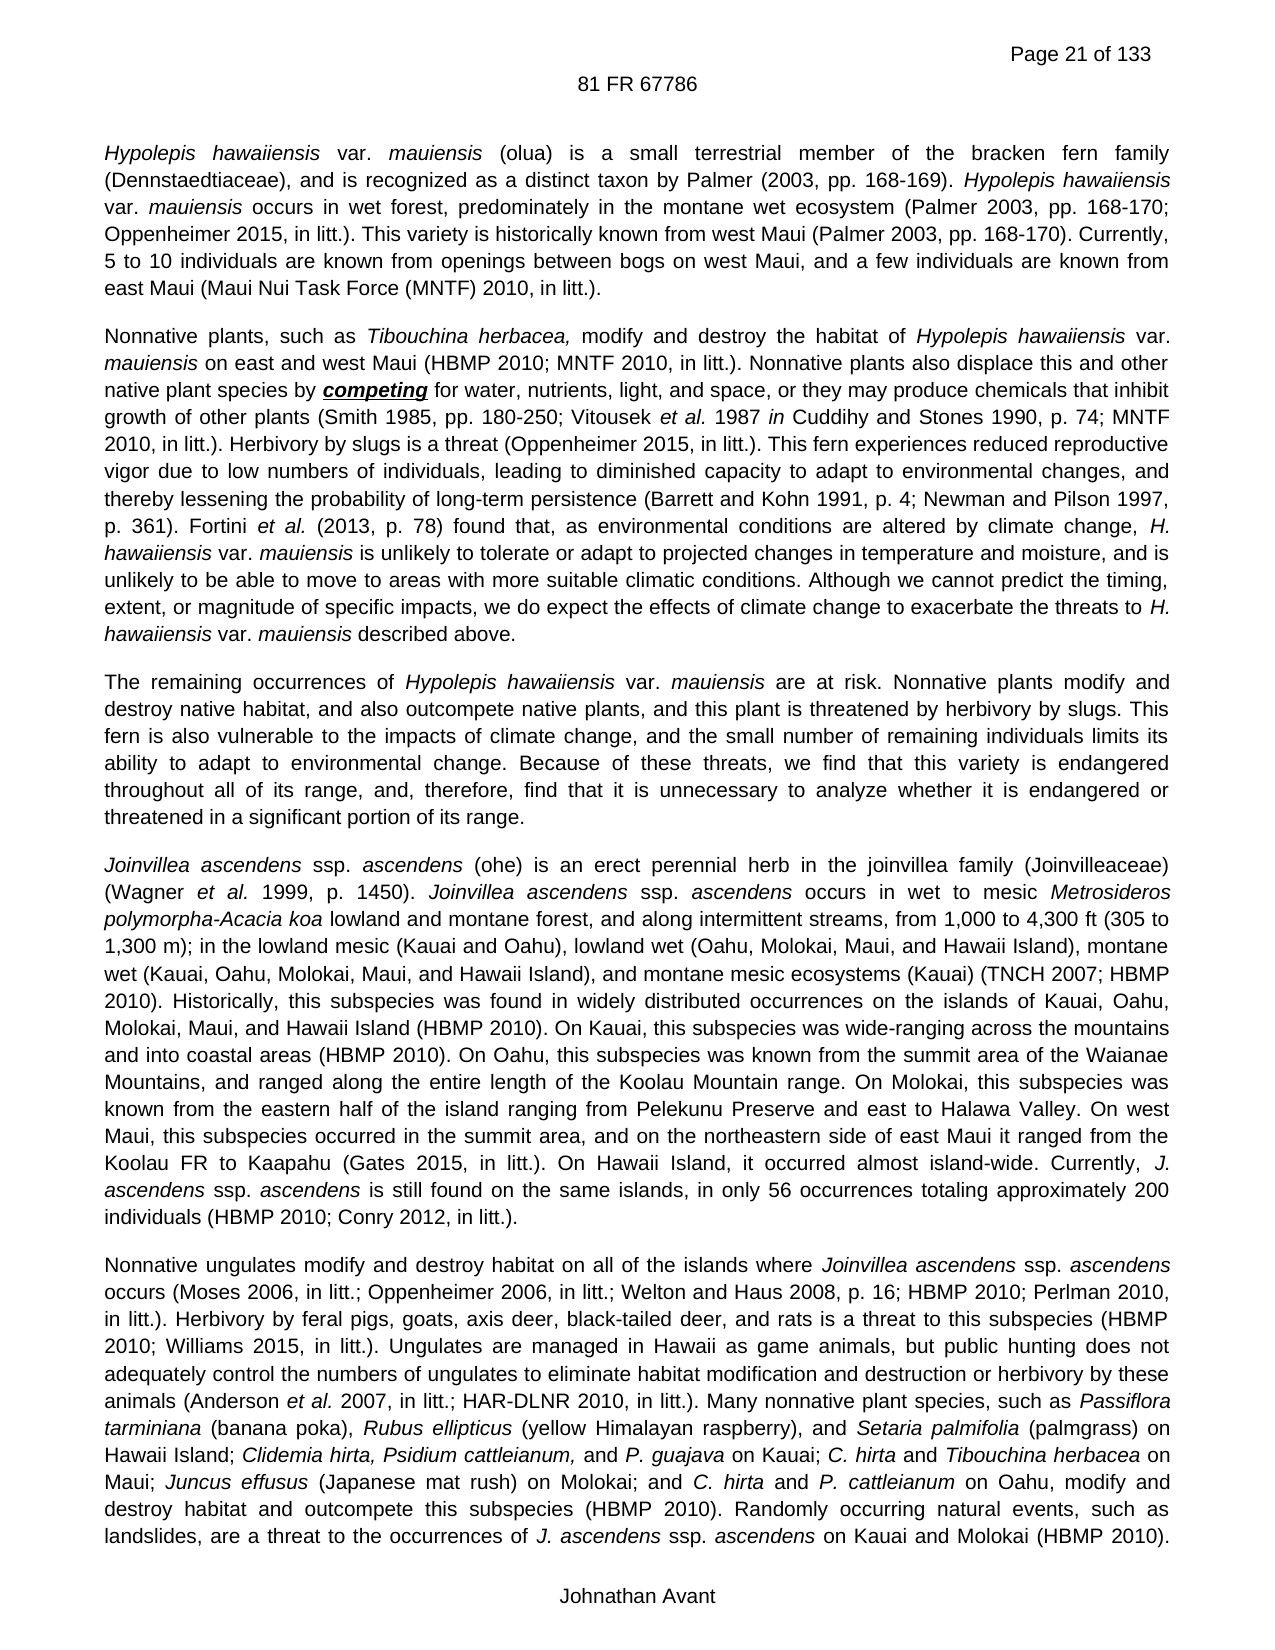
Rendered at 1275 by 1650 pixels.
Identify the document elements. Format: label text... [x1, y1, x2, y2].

text Joinvillea ascendens ssp. ascendens (ohe) is an erect perennial herb in the joinvillea family (Joinvilleaceae) (Wagner et al. 1999, p. 1450). Joinvillea ascendens ssp. ascendens occurs in wet to mesic Metrosideros polymorpha-Acacia koa lowland and montane forest, and along intermittent streams, from 1,000 to 4,300 ft (305 to 1,300 m); in the lowland mesic (Kauai and Oahu), lowland wet (Oahu, Molokai, Maui, and Hawaii Island), montane wet (Kauai, Oahu, Molokai, Maui, and Hawaii Island), and montane mesic ecosystems (Kauai) (TNCH 2007; HBMP 2010). Historically, this subspecies was found in widely distributed occurrences on the islands of Kauai, Oahu, Molokai, Maui, and Hawaii Island (HBMP 2010). On Kauai, this subspecies was wide-ranging across the mountains and into coastal areas (HBMP 2010). On Oahu, this subspecies was known from the summit area of the Waianae Mountains, and ranged along the entire length of the Koolau Mountain range. On Molokai, this subspecies was known from the eastern half of the island ranging from Pelekunu Preserve and east to Halawa Valley. On west Maui, this subspecies occurred in the summit area, and on the northeastern side of east Maui it ranged from the Koolau FR to Kaapahu (Gates 2015, in litt.). On Hawaii Island, it occurred almost island-wide. Currently, J. ascendens ssp. ascendens is still found on the same islands, in only 56 occurrences totaling approximately 200 individuals (HBMP 2010; Conry 2012, in litt.). [104, 850, 1171, 1229]
text The remaining occurrences of Hypolepis hawaiiensis var. mauiensis are at risk. Nonnative plants modify and destroy native habitat, and also outcompete native plants, and this plant is threatened by herbivory by slugs. This fern is also vulnerable to the impacts of climate change, and the small number of remaining individuals limits its ability to adapt to environmental change. Because of these threats, we find that this variety is endangered throughout all of its range, and, therefore, find that it is unnecessary to analyze whether it is endangered or threatened in a significant portion of its range. [104, 667, 1171, 829]
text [104, 1250, 1171, 1548]
text Nonnative plants, such as Tibouchina herbacea, modify and destroy the habitat of Hypolepis hawaiiensis var. mauiensis on east and west Maui (HBMP 2010; MNTF 2010, in litt.). Nonnative plants also displace this and other native plant species by competing for water, nutrients, light, and space, or they may produce chemicals that inhibit growth of other plants (Smith 1985, pp. 180-250; Vitousek et al. 1987 in Cuddihy and Stones 1990, p. 74; MNTF 2010, in litt.). Herbivory by slugs is a threat (Oppenheimer 2015, in litt.). This fern experiences reduced reproductive vigor due to low numbers of individuals, leading to diminished capacity to adapt to environmental changes, and thereby lessening the probability of long-term persistence (Barrett and Kohn 1991, p. 4; Newman and Pilson 1997, p. 361). Fortini et al. (2013, p. 78) found that, as environmental conditions are altered by climate change, H. hawaiiensis var. mauiensis is unlikely to tolerate or adapt to projected changes in temperature and moisture, and is unlikely to be able to move to areas with more suitable climatic conditions. Although we cannot predict the timing, extent, or magnitude of specific impacts, we do expect the effects of climate change to exacerbate the threats to H. hawaiiensis var. mauiensis described above. [104, 321, 1171, 646]
text Hypolepis hawaiiensis var. mauiensis (olua) is a small terrestrial member of the bracken fern family (Dennstaedtiaceae), and is recognized as a distinct taxon by Palmer (2003, pp. 168-169). Hypolepis hawaiiensis var. mauiensis occurs in wet forest, predominately in the montane wet ecosystem (Palmer 2003, pp. 168-170; Oppenheimer 2015, in litt.). This variety is historically known from west Maui (Palmer 2003, pp. 168-170). Currently, 5 to 10 individuals are known from openings between bogs on west Maui, and a few individuals are known from east Maui (Maui Nui Task Force (MNTF) 2010, in litt.). [104, 137, 1171, 300]
